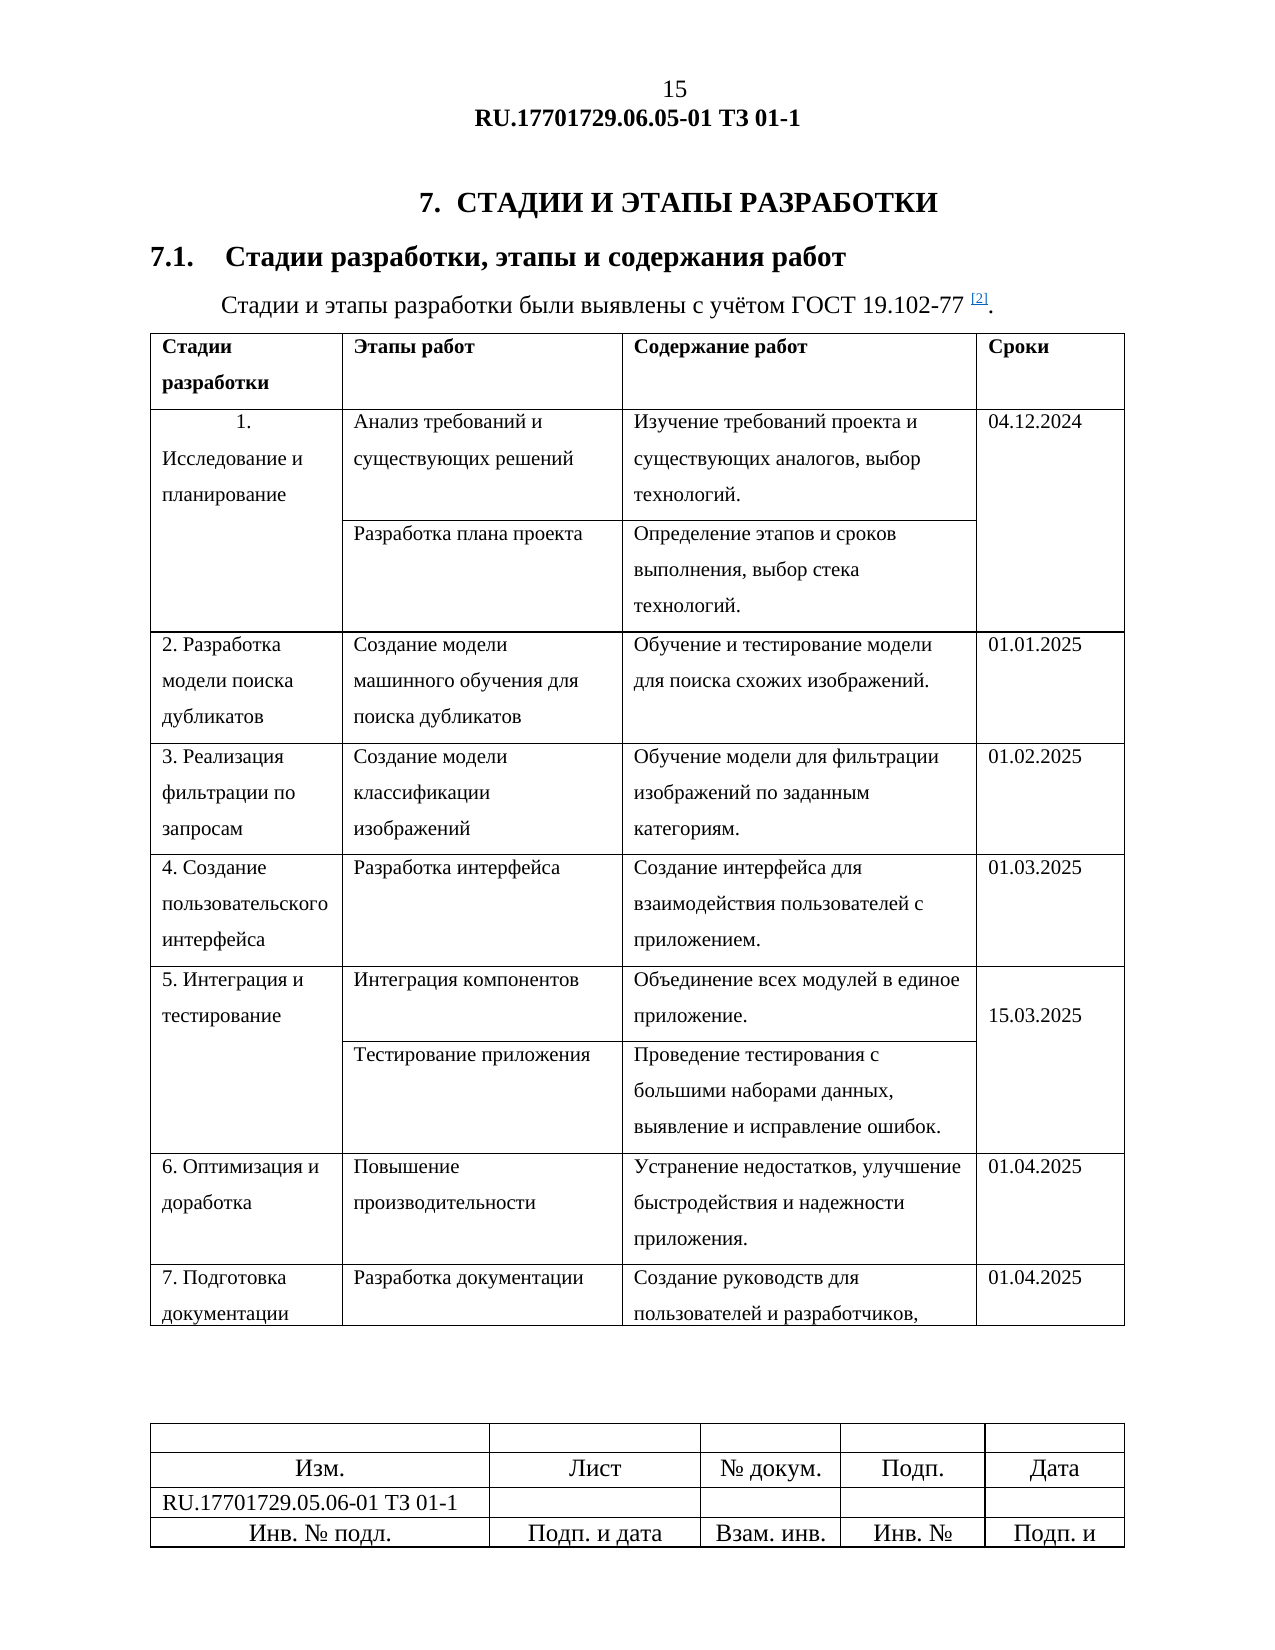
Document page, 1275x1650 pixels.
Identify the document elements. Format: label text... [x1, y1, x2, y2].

table_cell 4. Создание пользовательского интерфейса [151, 855, 342, 966]
table_cell 01.01.2025 [977, 633, 1124, 743]
table_cell Объединение всех модулей в единое приложение. [623, 967, 976, 1041]
table_cell Анализ требований и существующих решений [343, 410, 622, 520]
table_cell Разработка интерфейса [343, 855, 622, 966]
table_cell Проведение тестирования с большими наборами данных, выявление и исправление ошибок. [623, 1042, 976, 1153]
table_cell Повышение производительности [343, 1154, 622, 1264]
table_cell Создание модели машинного обучения для поиска дубликатов [343, 633, 622, 743]
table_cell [623, 1265, 976, 1325]
table_cell Устранение недостатков, улучшение быстродействия и надежности приложения. [623, 1154, 976, 1264]
table_cell 1. Исследование и планирование [151, 410, 342, 631]
table_cell Определение этапов и сроков выполнения, выбор стека технологий. [623, 521, 976, 631]
table_header Сроки [977, 334, 1124, 408]
text Стадии и этапы разработки были выявлены с учётом ГОСТ 19.102-77 [2]. [150, 290, 1125, 319]
table_cell Разработка плана проекта [343, 521, 622, 631]
table_cell 3. Реализация фильтрации по запросам [151, 744, 342, 854]
table_cell 01.04.2025 [977, 1154, 1124, 1264]
table_cell 01.04.2025 [977, 1265, 1124, 1325]
table_cell 6. Оптимизация и доработка [151, 1154, 342, 1264]
table_header Содержание работ [623, 334, 976, 408]
table_cell Интеграция компонентов [343, 967, 622, 1041]
table_cell Создание интерфейса для взаимодействия пользователей с приложением. [623, 855, 976, 966]
table_cell 01.02.2025 [977, 744, 1124, 854]
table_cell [151, 1265, 342, 1325]
table_cell 15.03.2025 [977, 967, 1124, 1153]
table_cell Обучение и тестирование модели для поиска схожих изображений. [623, 633, 976, 743]
table_cell 01.03.2025 [977, 855, 1124, 966]
table_cell Создание модели классификации изображений [343, 744, 622, 854]
table_header Этапы работ [343, 334, 622, 408]
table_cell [343, 1265, 622, 1325]
table_header Стадии разработки [151, 334, 342, 408]
subtitle Стадии разработки, этапы и содержания работ [150, 239, 1125, 273]
table_cell Изучение требований проекта и существующих аналогов, выбор технологий. [623, 410, 976, 520]
subtitle СТАДИИ И ЭТАПЫ РАЗРАБОТКИ [232, 185, 1125, 219]
table_cell Тестирование приложения [343, 1042, 622, 1153]
table_cell Обучение модели для фильтрации изображений по заданным категориям. [623, 744, 976, 854]
table_cell 04.12.2024 [977, 410, 1124, 631]
table_cell 2. Разработка модели поиска дубликатов [151, 633, 342, 743]
table_cell 5. Интеграция и тестирование [151, 967, 342, 1153]
